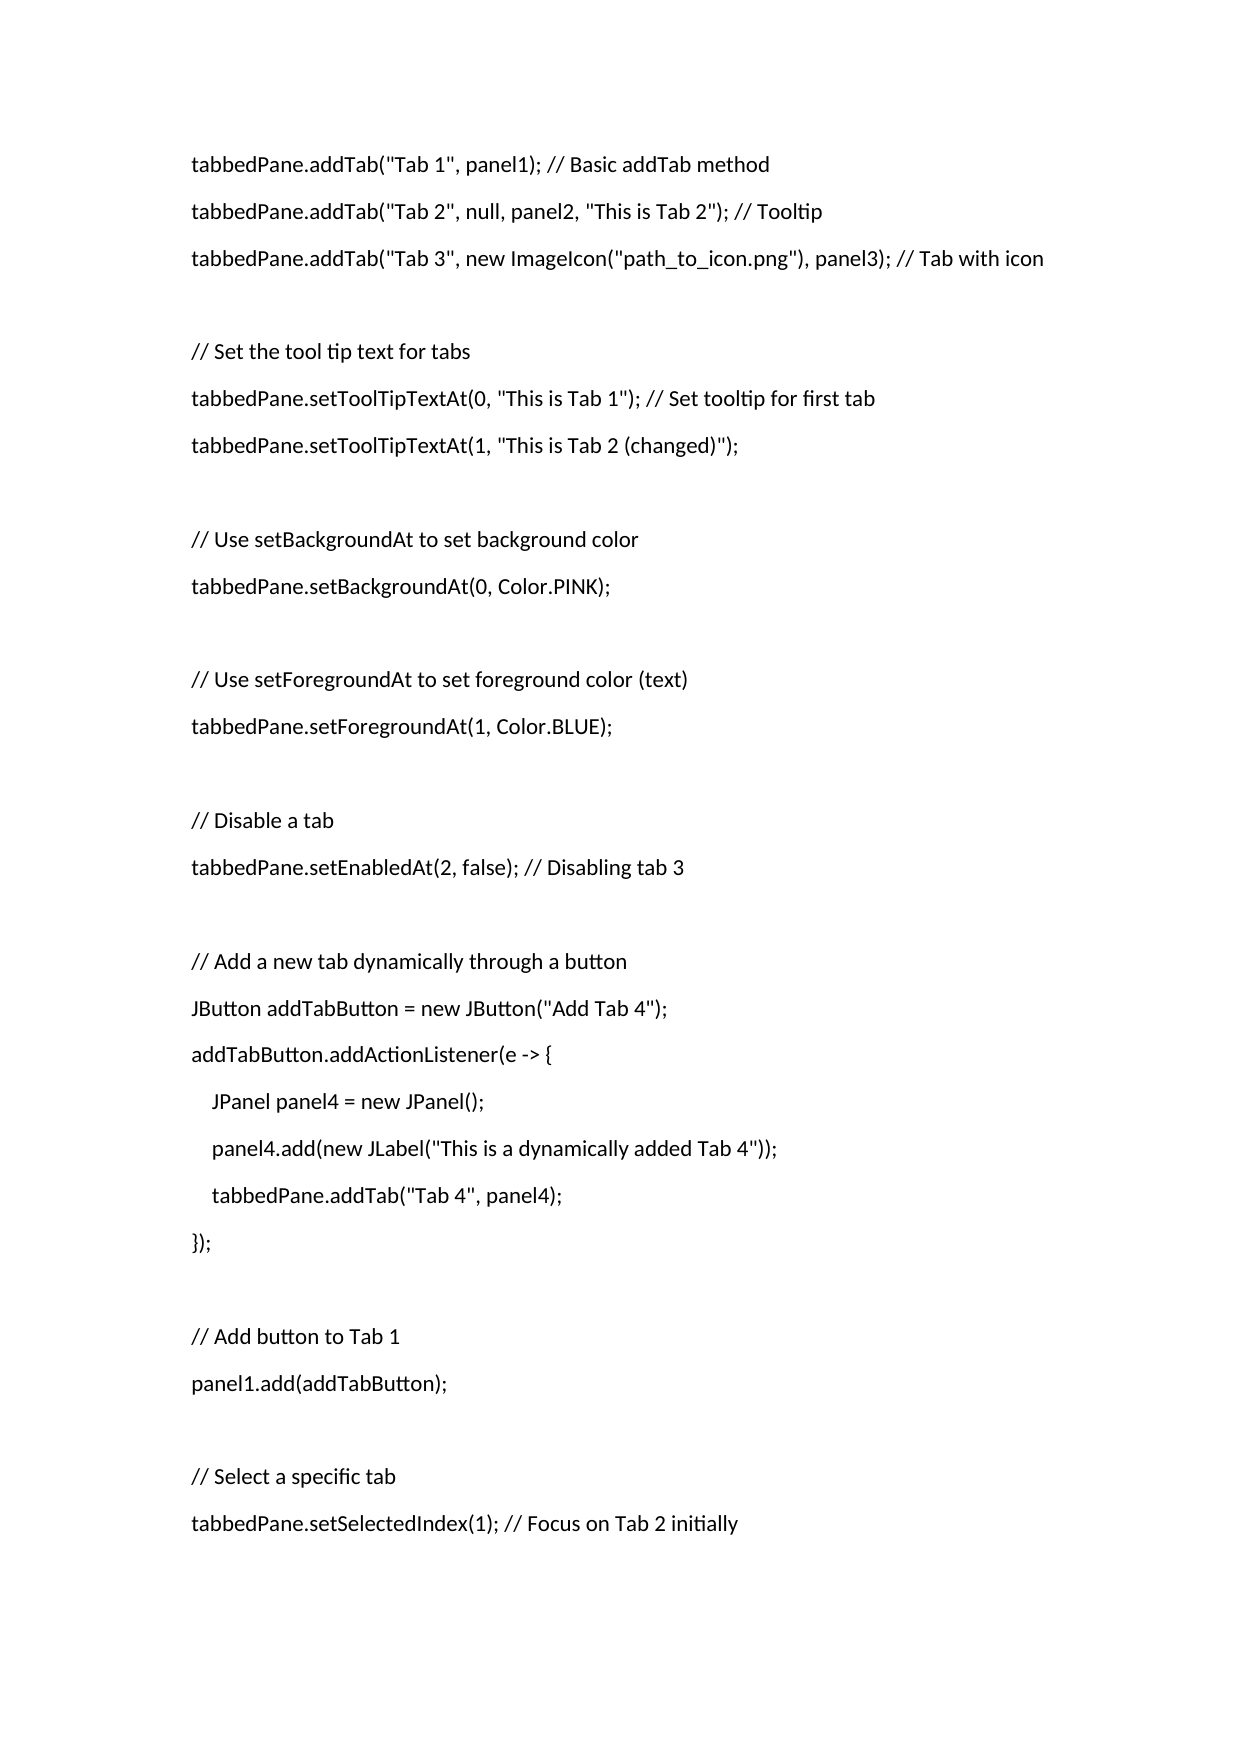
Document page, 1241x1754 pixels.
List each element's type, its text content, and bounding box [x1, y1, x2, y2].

text // Add button to Tab 1 [150, 1322, 1090, 1350]
text addTabButton.addActionListener(e -> { [150, 1041, 1090, 1069]
text tabbedPane.addTab("Tab 3", new ImageIcon("path_to_icon.png"), panel3); // Tab with icon [150, 244, 1090, 272]
text tabbedPane.addTab("Tab 1", panel1); // Basic addTab method [150, 150, 1090, 178]
text JPanel panel4 = new JPanel(); [150, 1087, 1090, 1116]
text // Disable a tab [150, 806, 1090, 834]
text tabbedPane.addTab("Tab 2", null, panel2, "This is Tab 2"); // Tooltip [150, 197, 1090, 225]
text tabbedPane.setBackgroundAt(0, Color.PINK); [150, 572, 1090, 600]
text tabbedPane.setSelectedIndex(1); // Focus on Tab 2 initially [150, 1509, 1090, 1537]
text // Add a new tab dynamically through a button [150, 947, 1090, 975]
text panel4.add(new JLabel("This is a dynamically added Tab 4")); [150, 1134, 1090, 1162]
text tabbedPane.setEnabledAt(2, false); // Disabling tab 3 [150, 853, 1090, 881]
text tabbedPane.setToolTipTextAt(1, "This is Tab 2 (changed)"); [150, 431, 1090, 459]
text JButton addTabButton = new JButton("Add Tab 4"); [150, 994, 1090, 1022]
text tabbedPane.addTab("Tab 4", panel4); [150, 1181, 1090, 1209]
text // Set the tool tip text for tabs [150, 337, 1090, 366]
text tabbedPane.setToolTipTextAt(0, "This is Tab 1"); // Set tooltip for first tab [150, 384, 1090, 412]
text // Select a specific tab [150, 1462, 1090, 1491]
text // Use setForegroundAt to set foreground color (text) [150, 666, 1090, 694]
text // Use setBackgroundAt to set background color [150, 525, 1090, 553]
text }); [150, 1228, 1090, 1256]
text panel1.add(addTabButton); [150, 1369, 1090, 1397]
text tabbedPane.setForegroundAt(1, Color.BLUE); [150, 712, 1090, 741]
